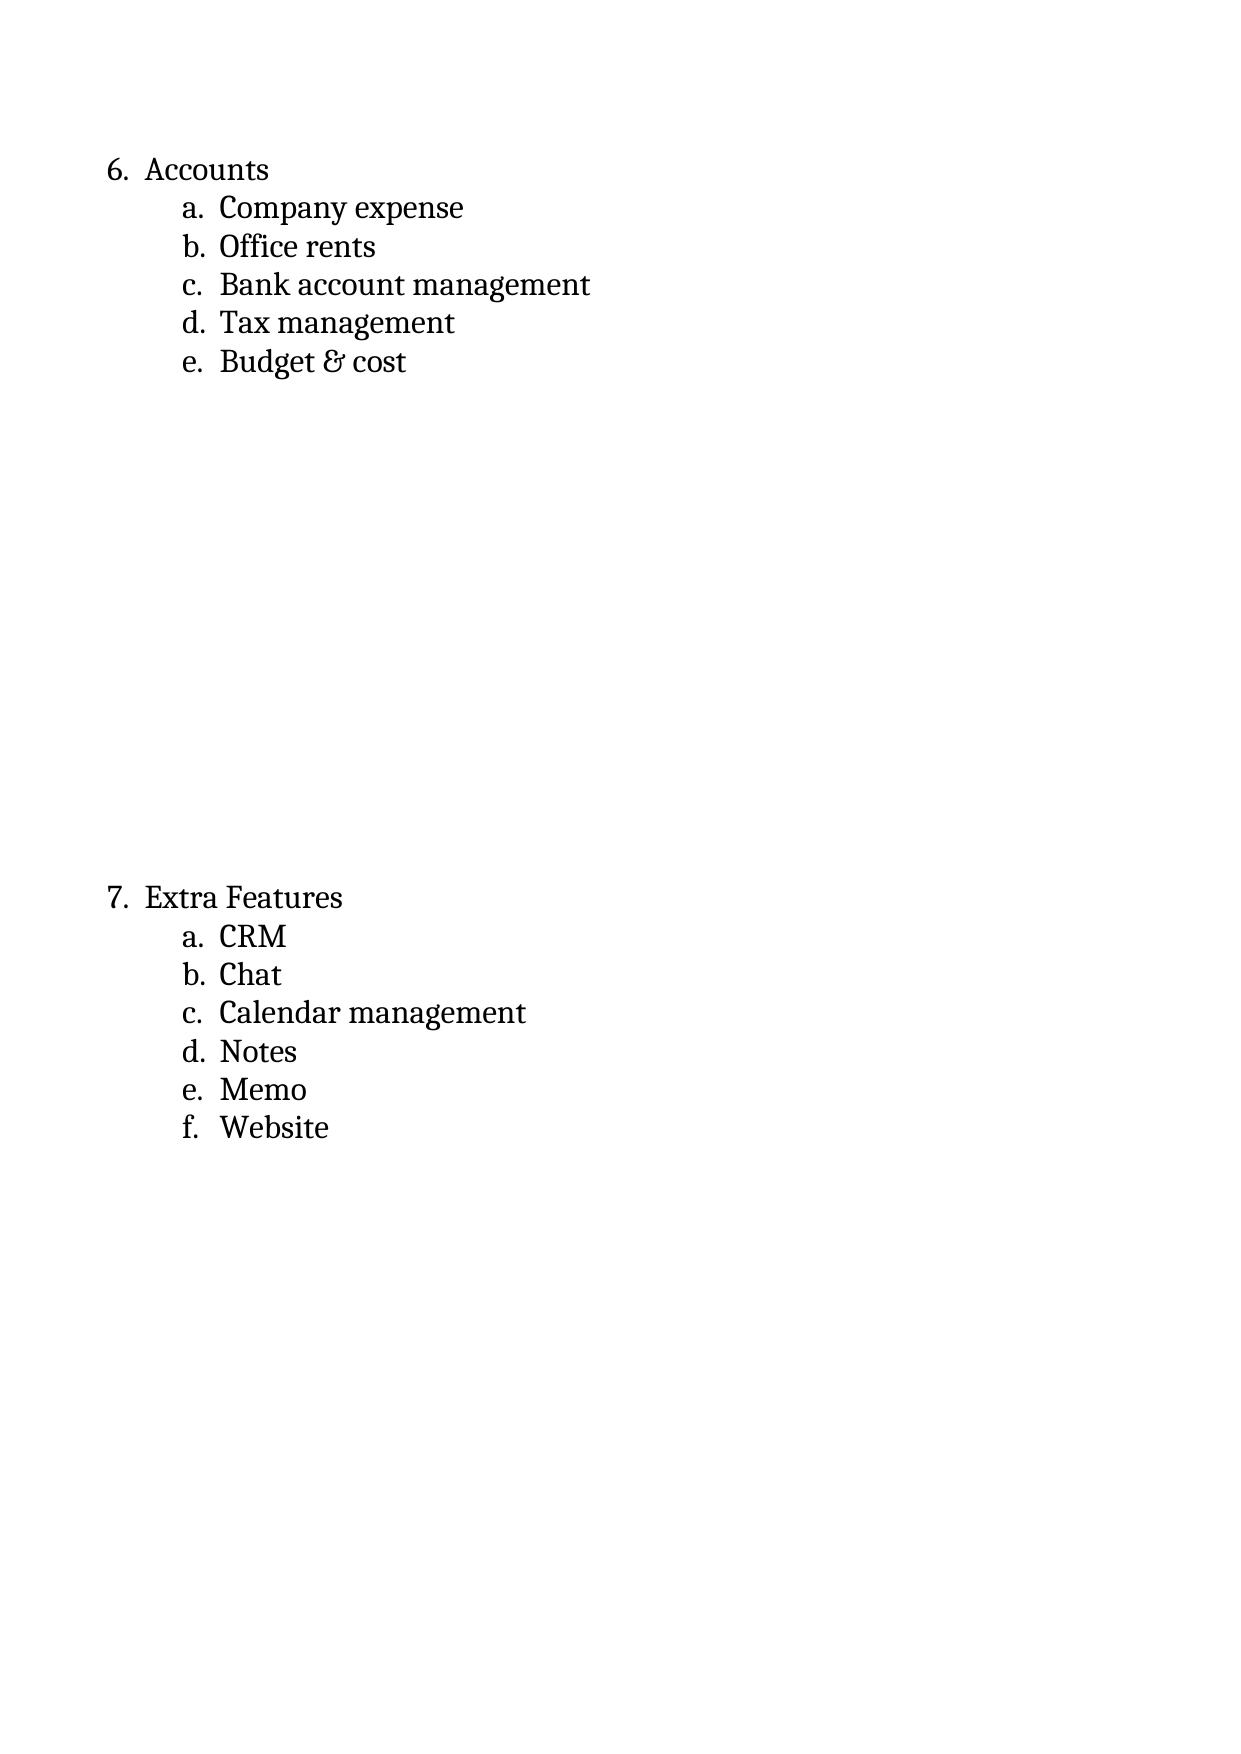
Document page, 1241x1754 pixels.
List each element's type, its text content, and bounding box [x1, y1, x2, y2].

list Chat [182, 956, 1053, 994]
list Calendar management [182, 994, 1053, 1032]
list Memo [182, 1071, 1053, 1109]
list Company expense [182, 189, 1053, 227]
list Accounts [107, 151, 1053, 189]
list Budget & cost [182, 342, 1053, 381]
list Office rents [182, 227, 1053, 266]
list CRM [182, 917, 1053, 956]
list Tax management [182, 304, 1053, 342]
list Extra Features [107, 879, 1053, 917]
list Notes [182, 1032, 1053, 1071]
list Website [182, 1109, 1053, 1147]
list Bank account management [182, 266, 1053, 304]
